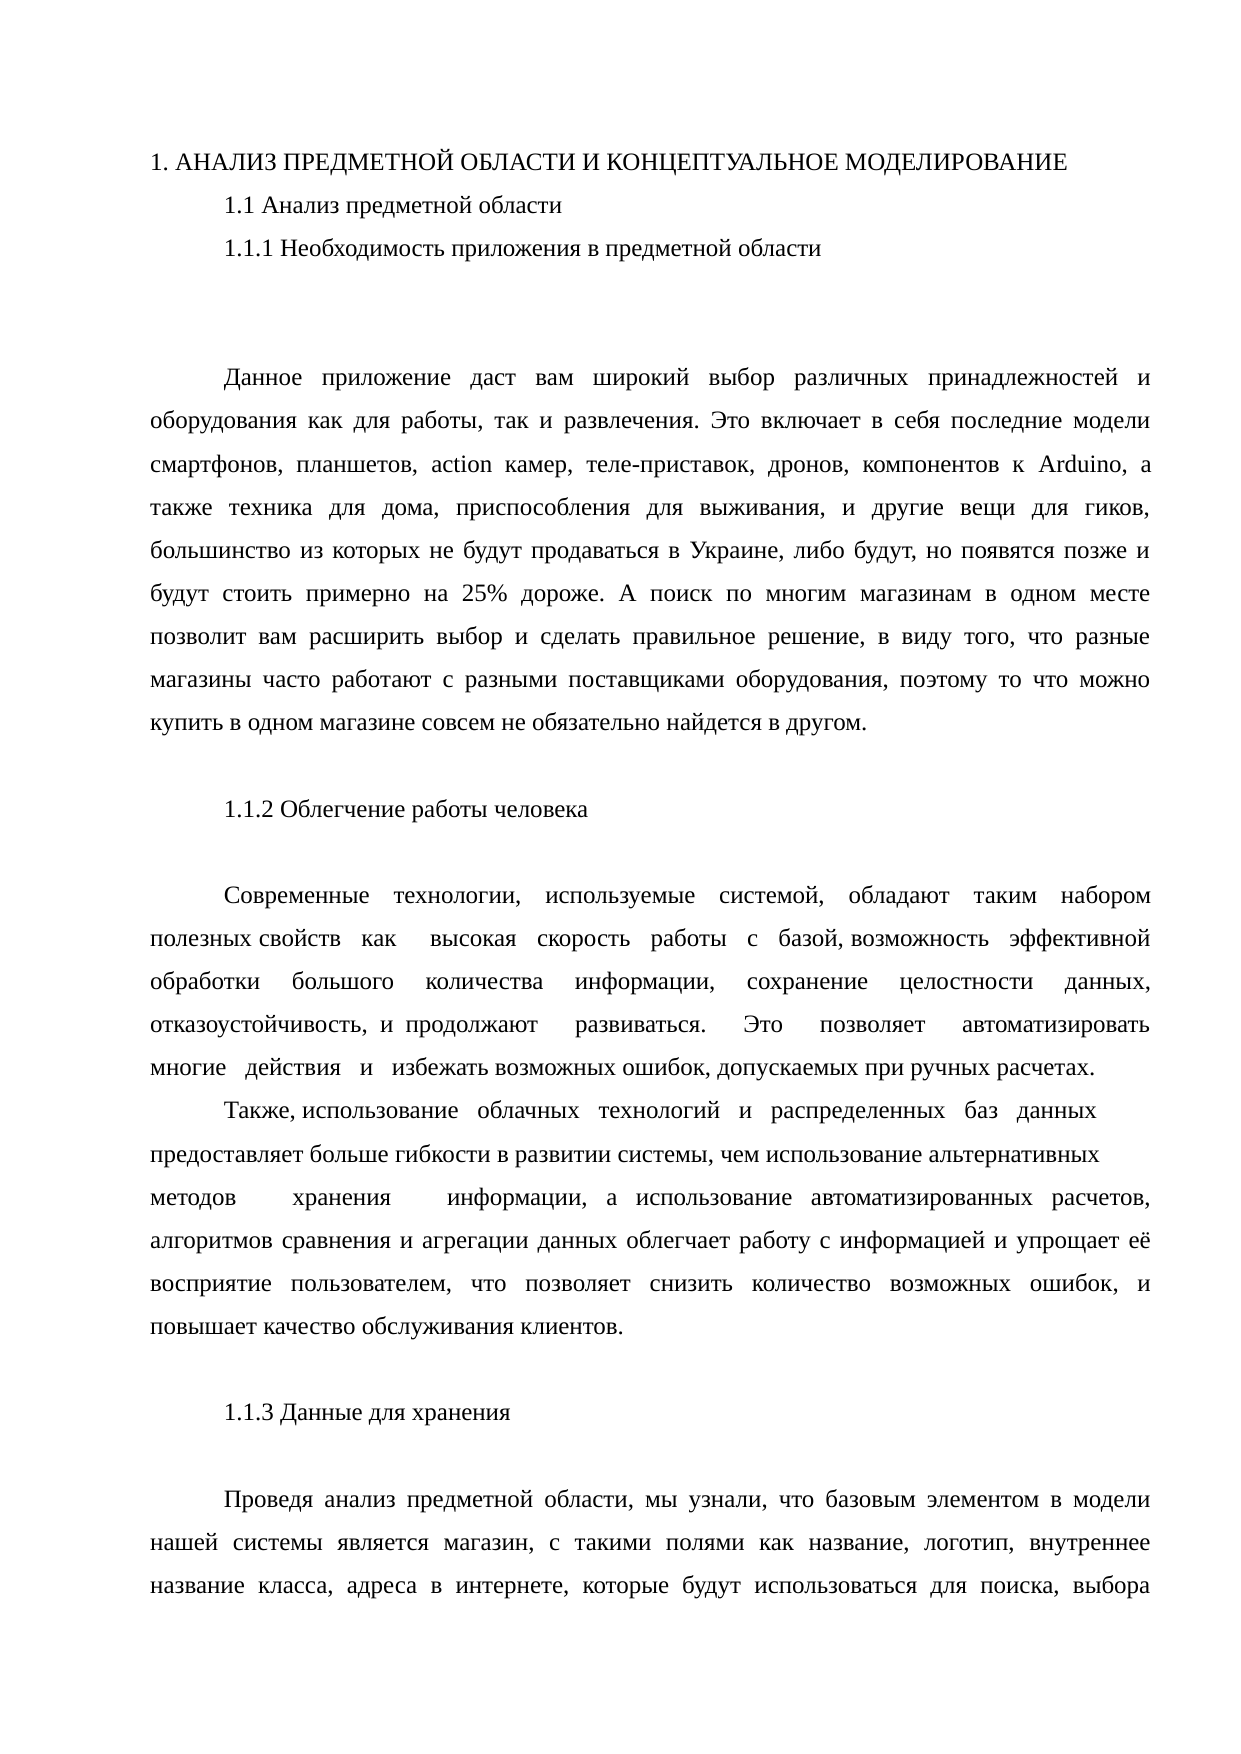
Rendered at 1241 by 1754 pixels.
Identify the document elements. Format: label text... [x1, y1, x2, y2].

text Современные технологии, используемые системой, обладают таким набором полезных свойств как высокая скорость работы с базой, возможность эффективной обработки большого количества информации, сохранение целостности данных, отказоустойчивость, и продолжают развиваться. Это позволяет автоматизировать многие действия и избежать возможных ошибок, допускаемых при ручных расчетах. [150, 880, 1152, 1081]
text 1.1 Анализ предметной области [150, 190, 1152, 219]
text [150, 1484, 1152, 1599]
text 1. АНАЛИЗ ПРЕДМЕТНОЙ ОБЛАСТИ И КОНЦЕПТУАЛЬНОЕ МОДЕЛИРОВАНИЕ [150, 147, 1152, 176]
text 1.1.1 Необходимость приложения в предметной области [150, 233, 1152, 305]
text Данное приложение даст вам широкий выбор различных принадлежностей и оборудования как для работы, так и развлечения. Это включает в себя последние модели смартфонов, планшетов, action камер, теле-приставок, дронов, компонентов к Arduino, а также техника для дома, приспособления для выживания, и другие вещи для гиков, большинство из которых не будут продаваться в Украине, либо будут, но появятся позже и будут стоить примерно на 25% дороже. А поиск по многим магазинам в одном месте позволит вам расширить выбор и сделать правильное решение, в виду того, что разные магазины часто работают с разными поставщиками оборудования, поэтому то что можно купить в одном магазине совсем не обязательно найдется в другом. [150, 362, 1152, 736]
text 1.1.3 Данные для хранения [150, 1397, 1152, 1426]
text Также, использование облачных технологий и распределенных баз данных [150, 1096, 1152, 1124]
text 1.1.2 Облегчение работы человека [150, 794, 1152, 822]
text методов хранения информации, а использование автоматизированных расчетов, алгоритмов сравнения и агрегации данных облегчает работу с информацией и упрощает её восприятие пользователем, что позволяет снизить количество возможных ошибок, и повышает качество обслуживания клиентов. [150, 1182, 1152, 1340]
text предоставляет больше гибкости в развитии системы, чем использование альтернативных [150, 1139, 1152, 1167]
